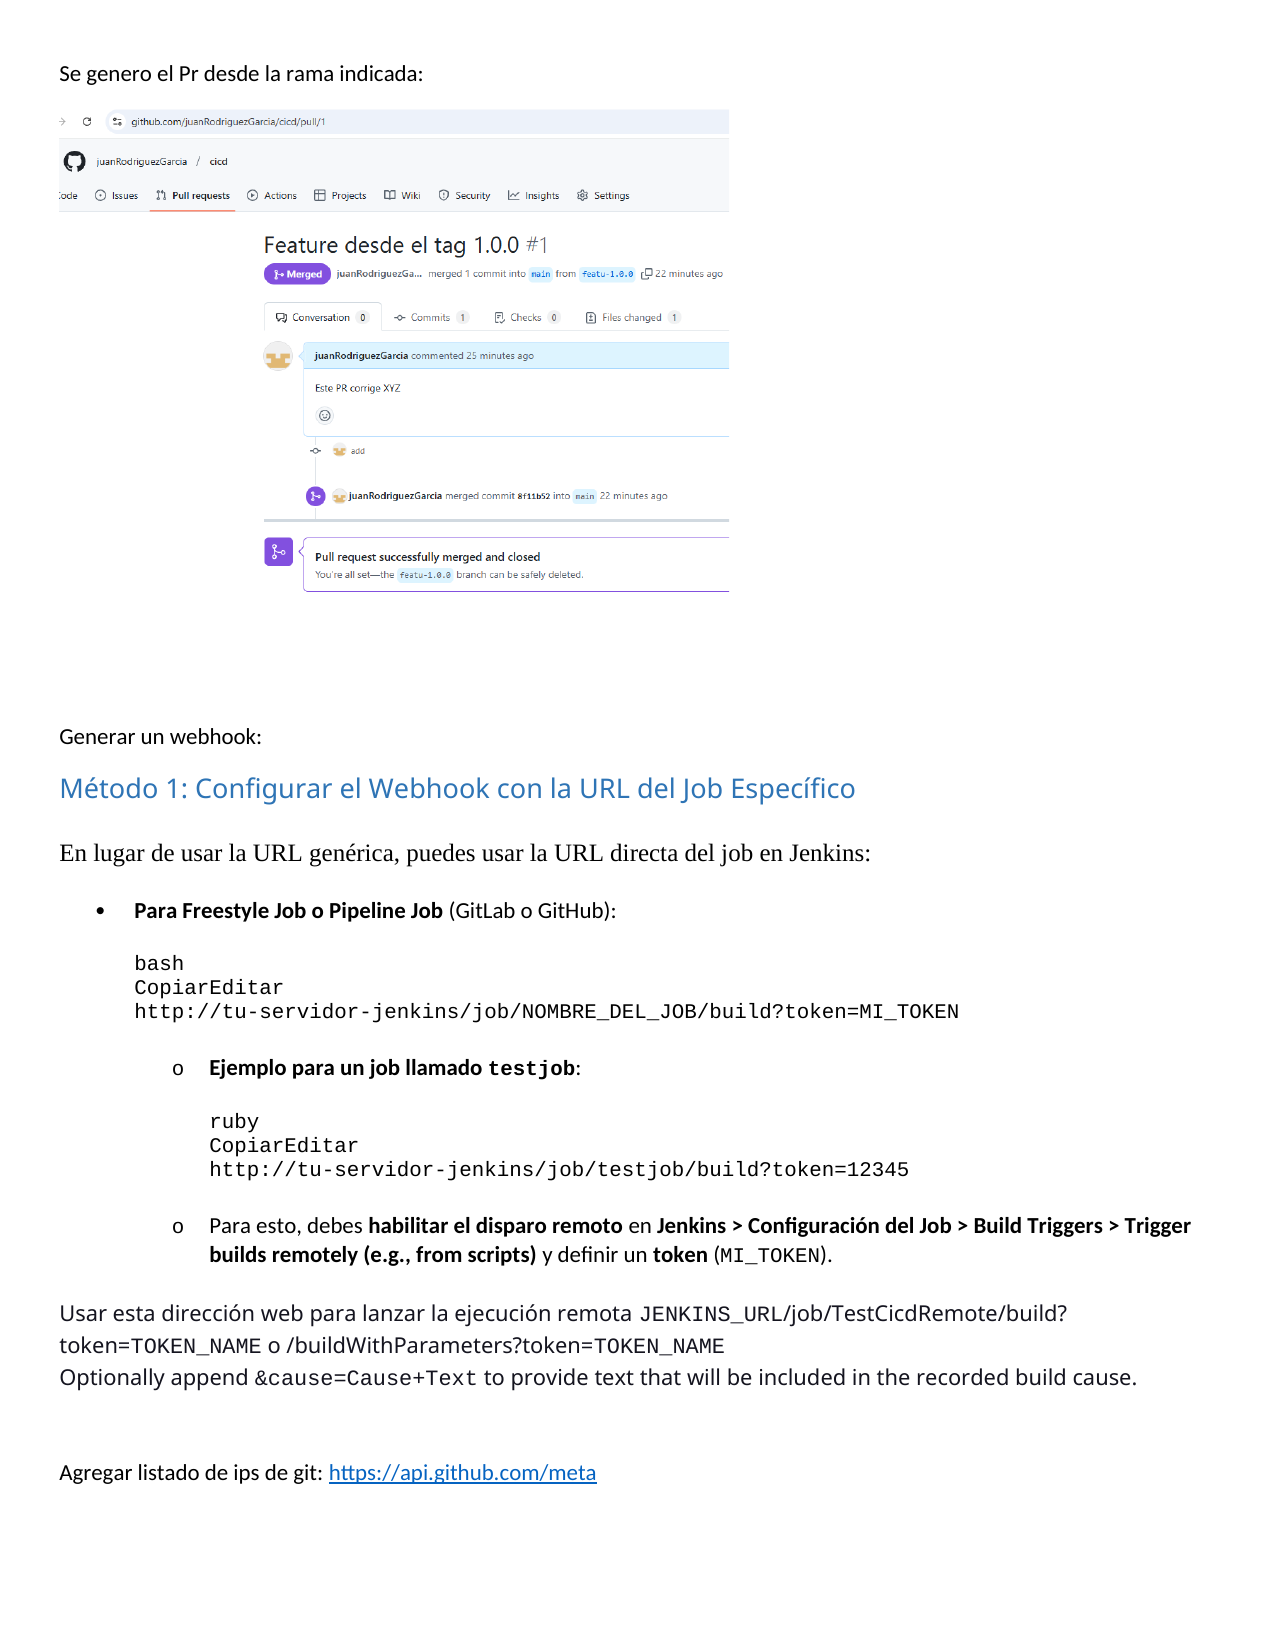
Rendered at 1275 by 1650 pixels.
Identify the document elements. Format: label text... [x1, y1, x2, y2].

text CopiarEditar [209, 1135, 1216, 1158]
text Generar un webhook: [59, 722, 1216, 751]
subtitle Método 1: Configurar el Webhook con la URL del Job Específico [59, 769, 1216, 806]
text bash [134, 953, 1216, 977]
list Para Freestyle Job o Pipeline Job (GitLab o GitHub): [97, 896, 1216, 924]
text Se genero el Pr desde la rama indicada: [59, 59, 1216, 87]
text Usar esta dirección web para lanzar la ejecución remota JENKINS_URL/job/TestCicdRemote/build?token=TOKEN_NAME o /buildWithParameters?token=TOKEN_NAME Optionally append &cause=Cause+Text to provide text that will be included in the recorded build cause. [59, 1298, 1216, 1392]
text En lugar de usar la URL genérica, puedes usar la URL directa del job en Jenkins: [59, 838, 1216, 867]
text ruby [209, 1111, 1216, 1135]
text http://tu-servidor-jenkins/job/testjob/build?token=12345 [209, 1158, 1216, 1182]
list Ejemplo para un job llamado testjob: [172, 1053, 1216, 1082]
text Agregar listado de ips de git: https://api.github.com/meta [59, 1458, 1216, 1486]
text CopiarEditar [134, 977, 1216, 1001]
picture [59, 106, 730, 610]
text http://tu-servidor-jenkins/job/NOMBRE_DEL_JOB/build?token=MI_TOKEN [134, 1001, 1216, 1024]
list Para esto, debes habilitar el disparo remoto en Jenkins > Configuración del Job > Build Triggers > Trigger builds remotely (e.g., from scripts) y definir un token (MI_TOKEN). [172, 1211, 1216, 1268]
